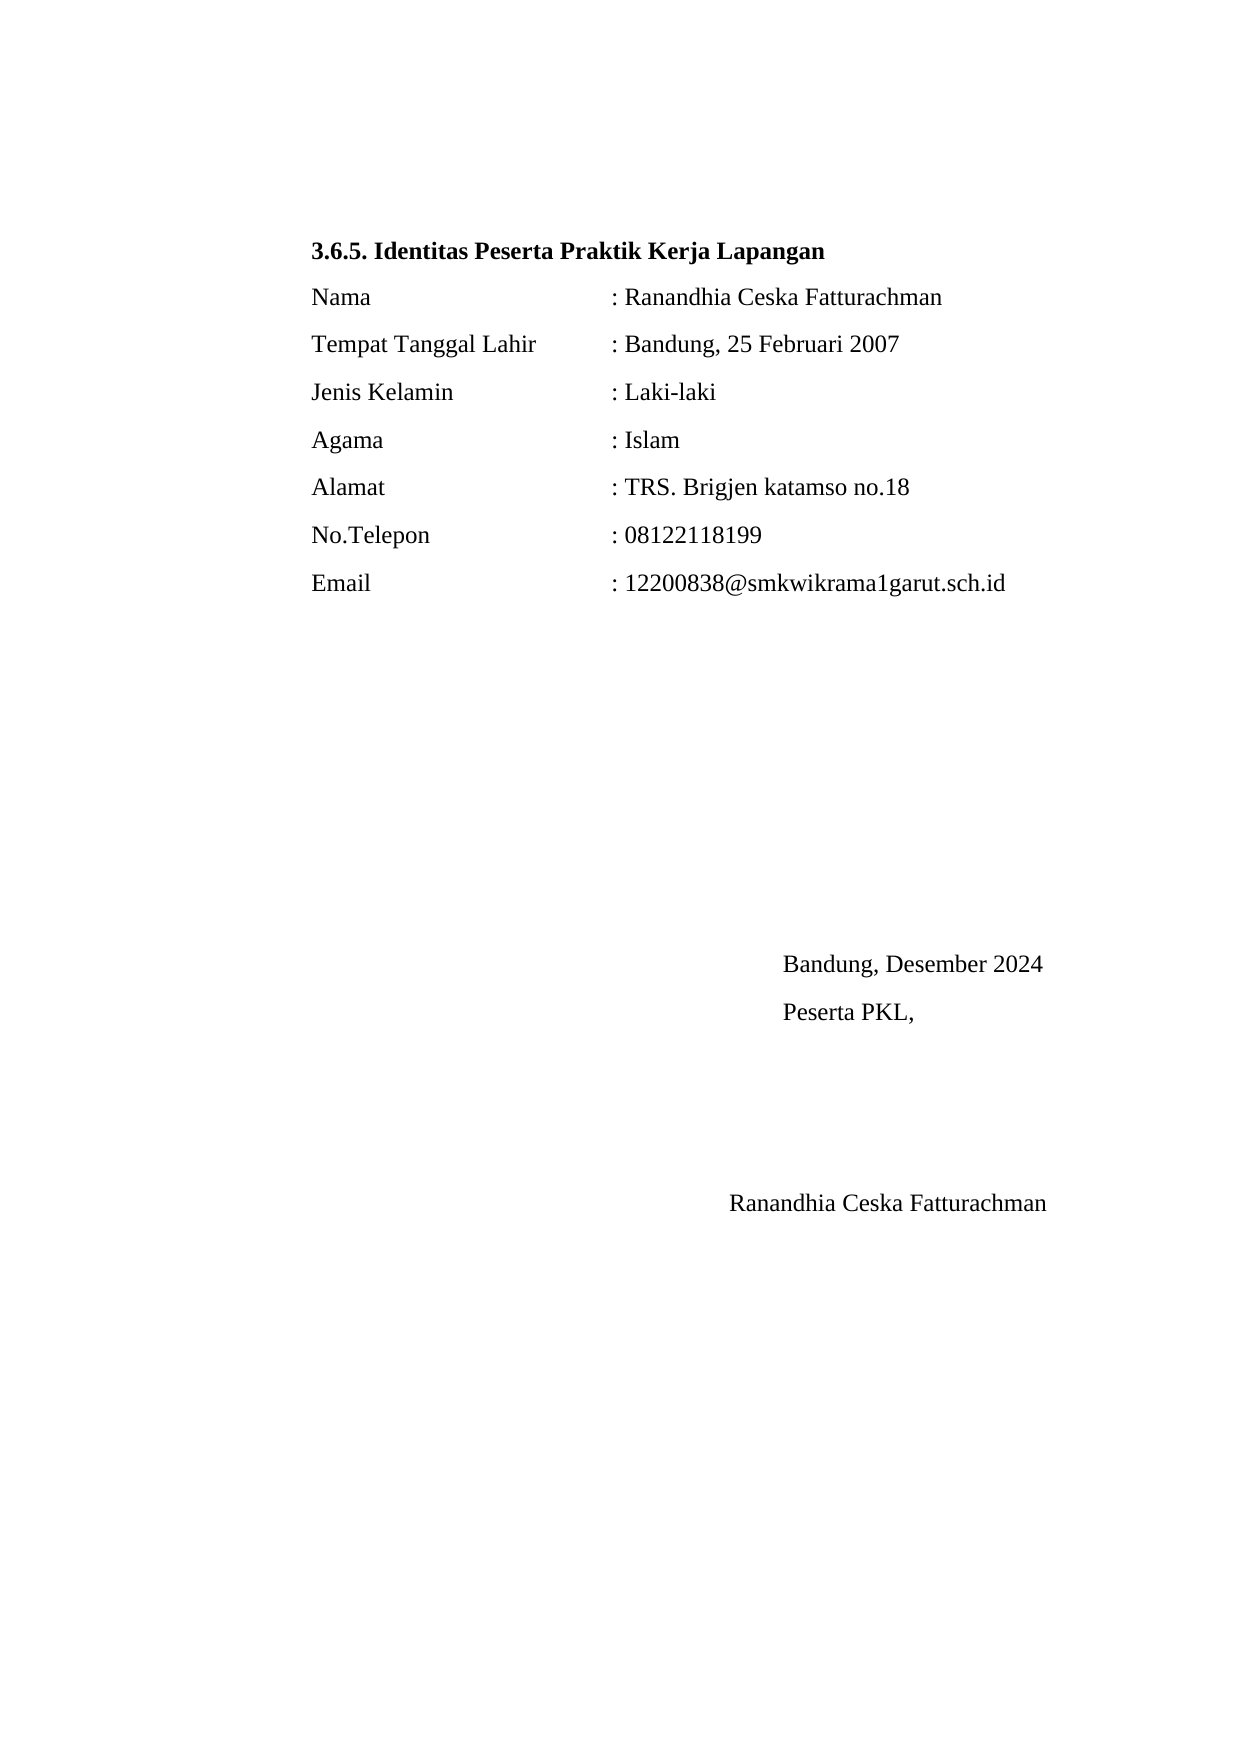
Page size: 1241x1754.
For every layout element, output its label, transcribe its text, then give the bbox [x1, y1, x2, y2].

text Nama : Ranandhia Ceska Fatturachman [236, 282, 1063, 310]
text Jenis Kelamin : Laki-laki [236, 377, 1063, 406]
text Agama : Islam [236, 425, 1063, 453]
text Peserta PKL, [783, 997, 1063, 1026]
text Bandung, Desember 2024 [783, 949, 1063, 978]
text Email : 12200838@smkwikrama1garut.sch.id [236, 568, 1063, 597]
text No.Telepon : 08122118199 [236, 520, 1063, 549]
text Alamat : TRS. Brigjen katamso no.18 [236, 472, 1063, 501]
text Tempat Tanggal Lahir : Bandung, 25 Februari 2007 [236, 329, 1063, 358]
subtitle 3.6.5. Identitas Peserta Praktik Kerja Lapangan [236, 236, 1063, 265]
text Ranandhia Ceska Fatturachman [729, 1188, 1063, 1217]
